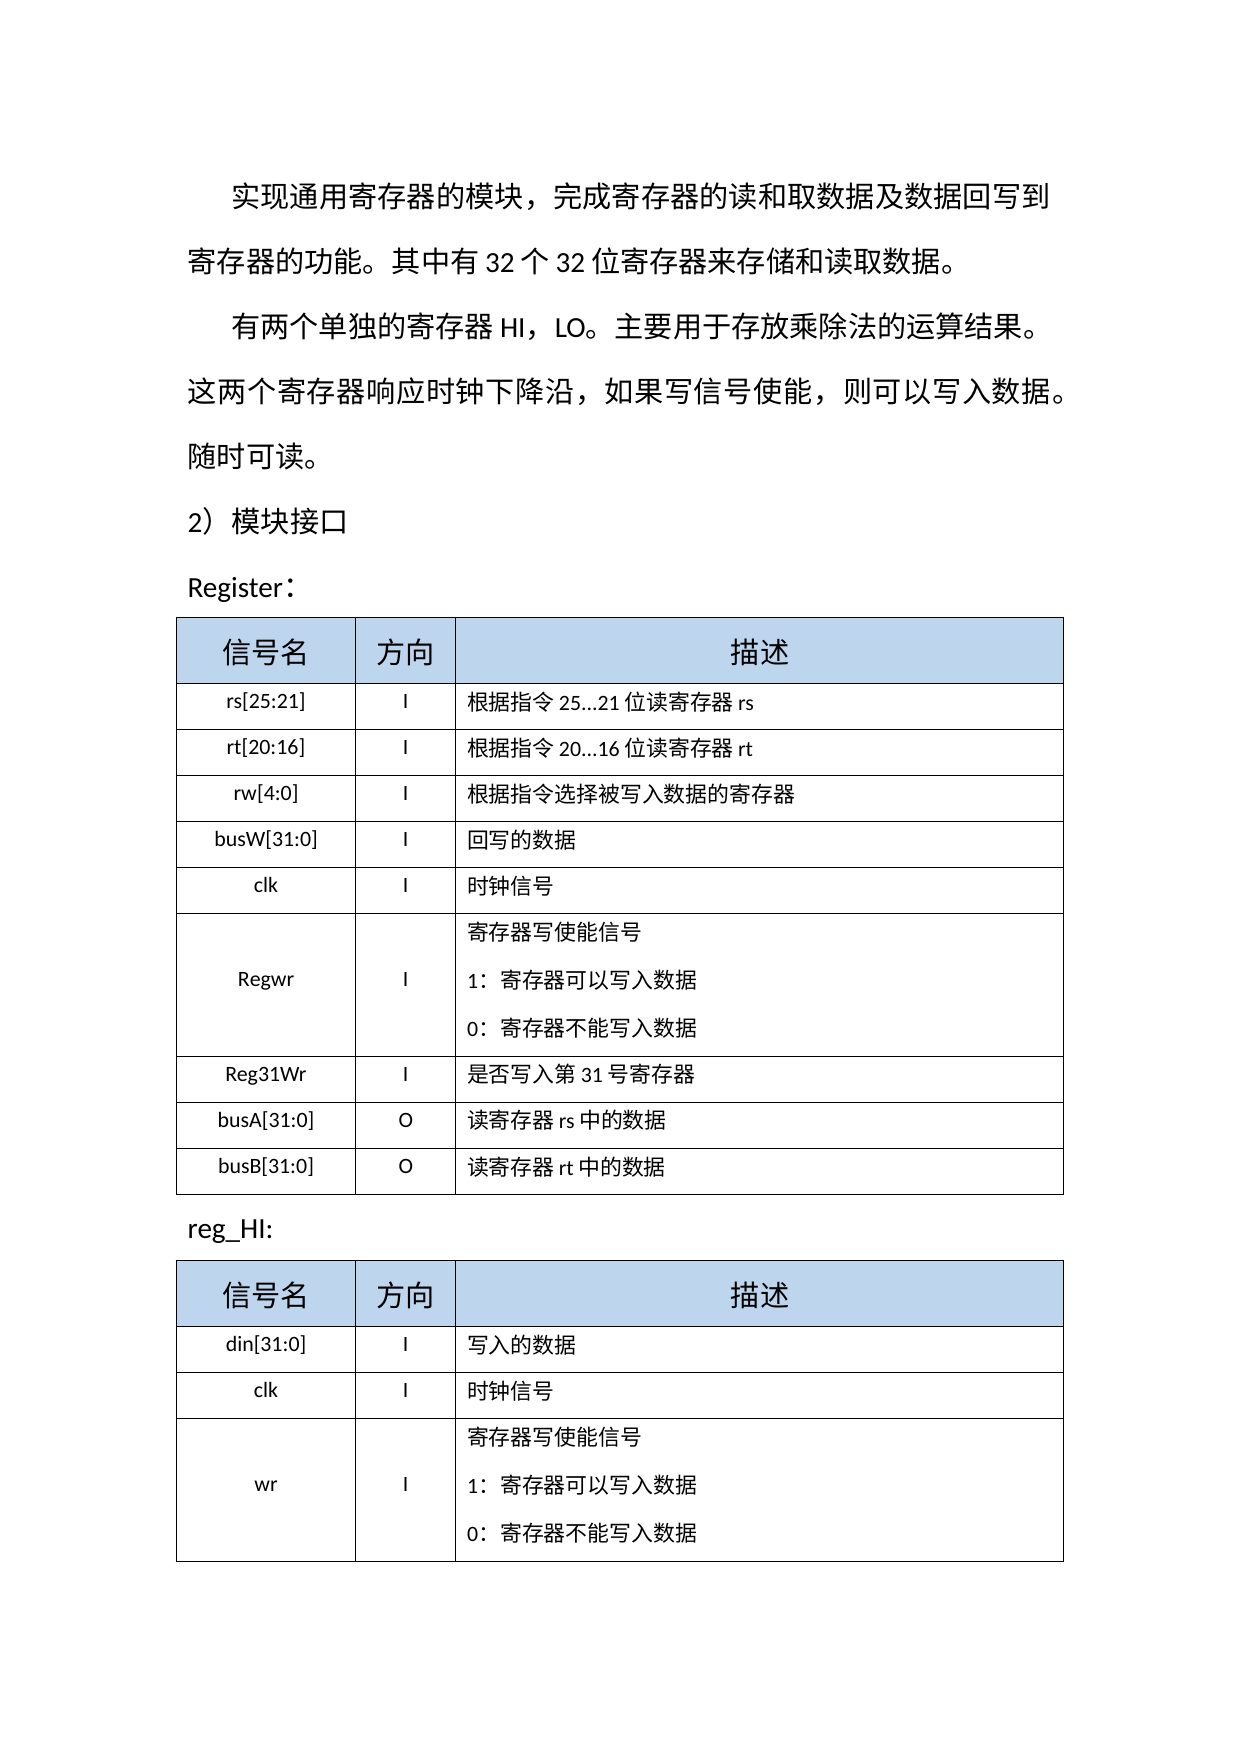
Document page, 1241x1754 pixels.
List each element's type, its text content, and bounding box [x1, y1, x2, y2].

table_cell din[31:0] [177, 1327, 355, 1372]
table_cell Reg31Wr [177, 1057, 355, 1102]
table_cell 时钟信号 [456, 868, 1063, 913]
table_header 方向 [356, 1261, 455, 1326]
list Register： [187, 552, 1053, 617]
table_cell busB[31:0] [177, 1149, 355, 1194]
table_cell I [356, 776, 455, 821]
table_cell clk [177, 868, 355, 913]
table_cell rt[20:16] [177, 730, 355, 775]
table_cell rw[4:0] [177, 776, 355, 821]
table_cell I [356, 1419, 455, 1561]
table_cell 寄存器写使能信号 1：寄存器可以写入数据 0：寄存器不能写入数据 [456, 914, 1063, 1056]
table_cell wr [177, 1419, 355, 1561]
table_cell I [356, 1057, 455, 1102]
table_cell 回写的数据 [456, 822, 1063, 867]
table_cell O [356, 1103, 455, 1148]
table_header 信号名 [177, 1261, 355, 1326]
table_cell I [356, 914, 455, 1056]
table_header 描述 [456, 618, 1063, 683]
table_header 描述 [456, 1261, 1063, 1326]
table_cell busW[31:0] [177, 822, 355, 867]
table_cell 寄存器写使能信号 1：寄存器可以写入数据 0：寄存器不能写入数据 [456, 1419, 1063, 1561]
table_cell 读寄存器rs中的数据 [456, 1103, 1063, 1148]
table_cell O [356, 1149, 455, 1194]
list reg_HI: [187, 1195, 1053, 1260]
table_cell I [356, 1373, 455, 1418]
table_cell clk [177, 1373, 355, 1418]
table_header 信号名 [177, 618, 355, 683]
list 有两个单独的寄存器HI，LO。主要用于存放乘除法的运算结果。这两个寄存器响应时钟下降沿，如果写信号使能，则可以写入数据。随时可读。 [187, 292, 1053, 487]
table_cell 时钟信号 [456, 1373, 1063, 1418]
table_cell I [356, 822, 455, 867]
table_cell I [356, 868, 455, 913]
table_cell 写入的数据 [456, 1327, 1063, 1372]
list 实现通用寄存器的模块，完成寄存器的读和取数据及数据回写到寄存器的功能。其中有32个32位寄存器来存储和读取数据。 [187, 162, 1053, 292]
table_cell 根据指令20...16位读寄存器rt [456, 730, 1063, 775]
table_cell I [356, 730, 455, 775]
table_cell 读寄存器rt中的数据 [456, 1149, 1063, 1194]
list 模块接口 [187, 487, 1053, 552]
table_cell I [356, 684, 455, 729]
table_cell 根据指令25...21位读寄存器rs [456, 684, 1063, 729]
table_cell Regwr [177, 914, 355, 1056]
table_header 方向 [356, 618, 455, 683]
table_cell busA[31:0] [177, 1103, 355, 1148]
table_cell rs[25:21] [177, 684, 355, 729]
table_cell I [356, 1327, 455, 1372]
table_cell 是否写入第31号寄存器 [456, 1057, 1063, 1102]
table_cell 根据指令选择被写入数据的寄存器 [456, 776, 1063, 821]
